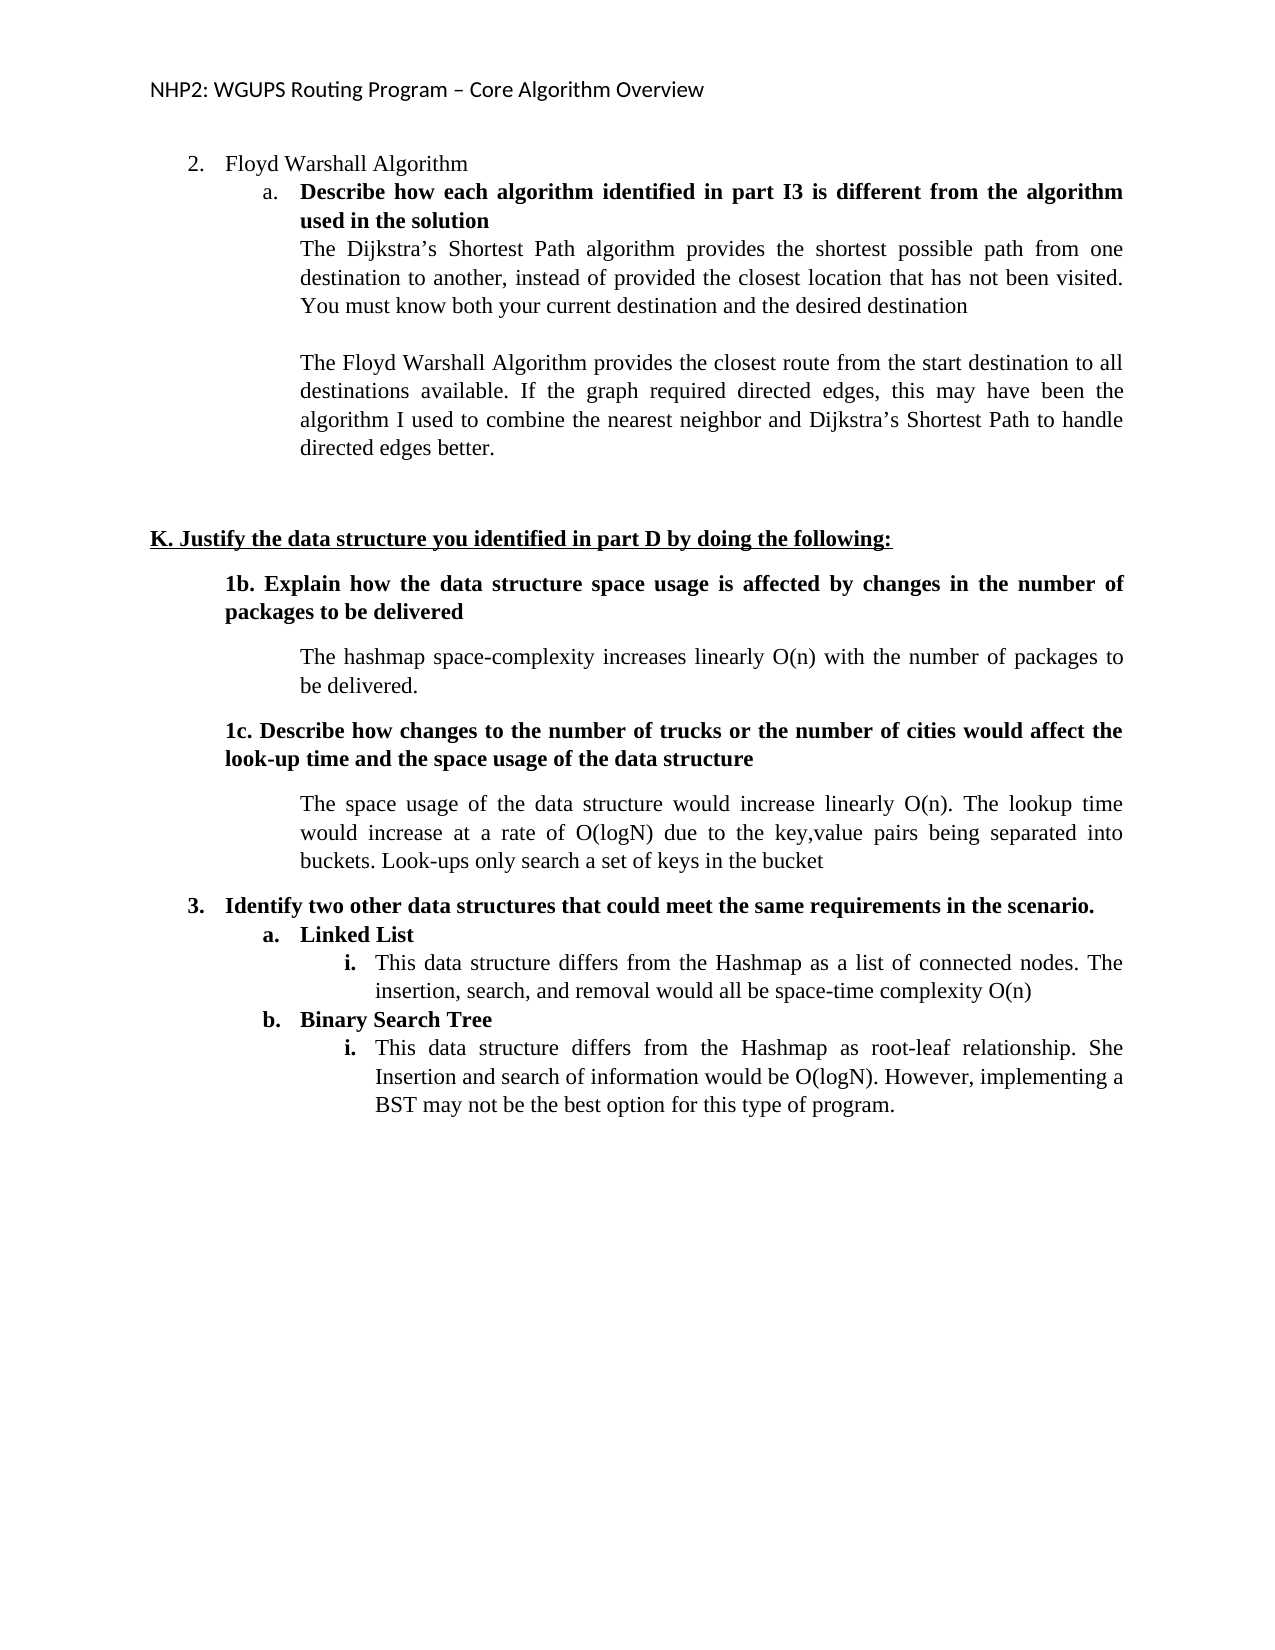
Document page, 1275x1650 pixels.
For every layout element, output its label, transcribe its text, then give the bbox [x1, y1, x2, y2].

text 1c. Describe how changes to the number of trucks or the number of cities would affect the look-up time and the space usage of the data structure [225, 717, 1125, 772]
list Describe how each algorithm identified in part I3 is different from the algorithm used in the solution [262, 178, 1125, 233]
list The Dijkstra’s Shortest Path algorithm provides the shortest possible path from one destination to another, instead of provided the closest location that has not been visited. You must know both your current destination and the desired destination [300, 235, 1125, 318]
list Floyd Warshall Algorithm [187, 150, 1125, 176]
text The space usage of the data structure would increase linearly O(n). The lookup time would increase at a rate of O(logN) due to the key,value pairs being separated into buckets. Look-ups only search a set of keys in the bucket [300, 790, 1125, 873]
list Identify two other data structures that could meet the same requirements in the scenario. [187, 892, 1125, 919]
text The hashmap space-complexity increases linearly O(n) with the number of packages to be delivered. [300, 643, 1125, 698]
list Linked List [262, 921, 1125, 947]
list The Floyd Warshall Algorithm provides the closest route from the start destination to all destinations available. If the graph required directed edges, this may have been the algorithm I used to combine the nearest neighbor and Dijkstra’s Shortest Path to handle directed edges better. [300, 349, 1125, 461]
list This data structure differs from the Hashmap as root-leaf relationship. She Insertion and search of information would be O(logN). However, implementing a BST may not be the best option for this type of program. [356, 1034, 1125, 1118]
list Binary Search Tree [262, 1006, 1125, 1032]
text 1b. Explain how the data structure space usage is affected by changes in the number of packages to be delivered [225, 570, 1125, 624]
list This data structure differs from the Hashmap as a list of connected nodes. The insertion, search, and removal would all be space-time complexity O(n) [356, 949, 1125, 1004]
text K. Justify the data structure you identified in part D by doing the following: [150, 524, 1125, 551]
